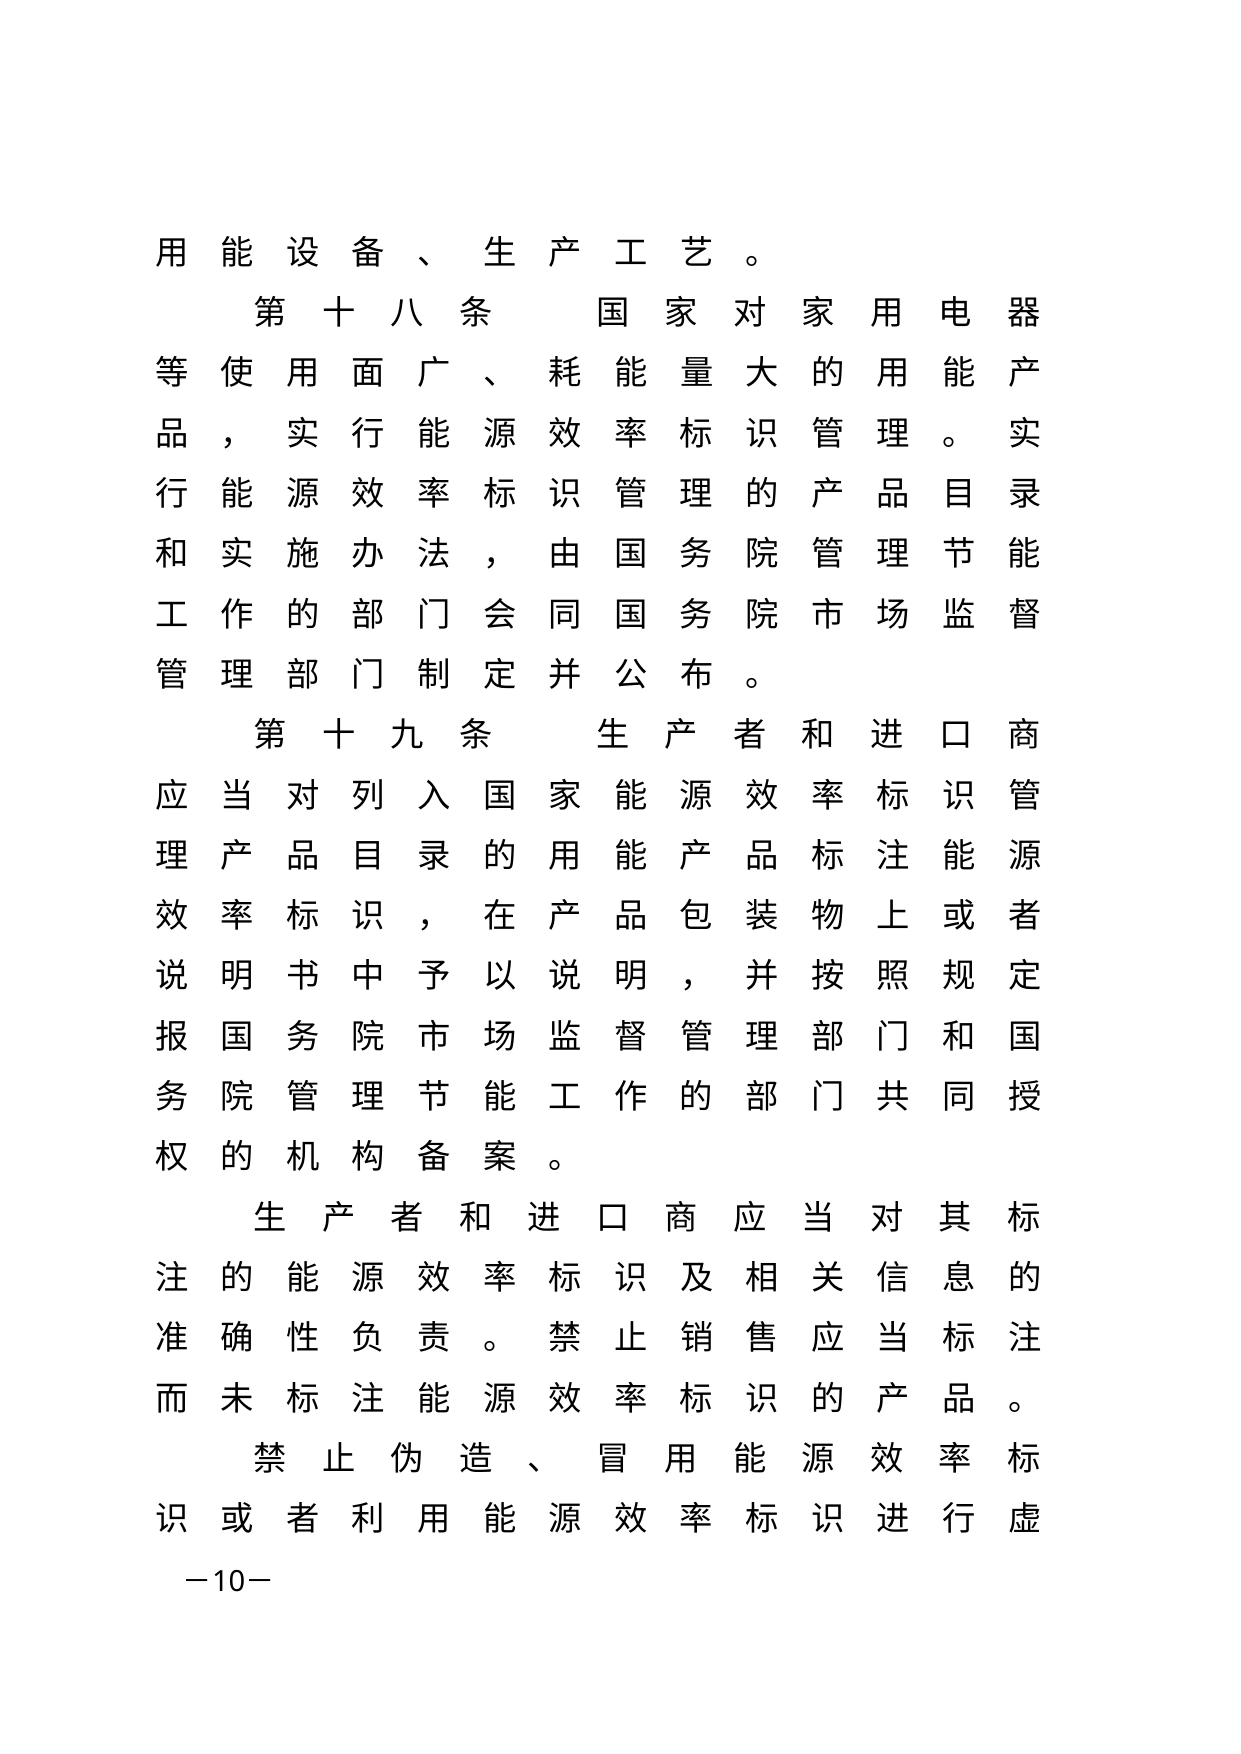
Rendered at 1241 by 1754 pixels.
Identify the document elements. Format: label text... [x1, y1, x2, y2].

text 第十七条 禁止生产、进口、销售国家明令淘汰或者不符合强制性能源效率标准的用能产品、设备；禁止使用国家明令淘汰的用能设备、生产工艺。 [155, 219, 1073, 280]
text 禁止伪造、冒用能源效率标识或者利用能源效率标识进行虚假宣传。 [155, 1426, 1073, 1546]
text 第十九条 生产者和进口商应当对列入国家能源效率标识管理产品目录的用能产品标注能源效率标识，在产品包装物上或者说明书中予以说明，并按照规定报国务院市场监督管理部门和国务院管理节能工作的部门共同授权的机构备案。 [155, 702, 1073, 1184]
text 第十八条 国家对家用电器等使用面广、耗能量大的用能产品，实行能源效率标识管理。实行能源效率标识管理的产品目录和实施办法，由国务院管理节能工作的部门会同国务院市场监督管理部门制定并公布。 [155, 280, 1073, 702]
text 生产者和进口商应当对其标注的能源效率标识及相关信息的准确性负责。禁止销售应当标注而未标注能源效率标识的产品。 [155, 1184, 1073, 1426]
